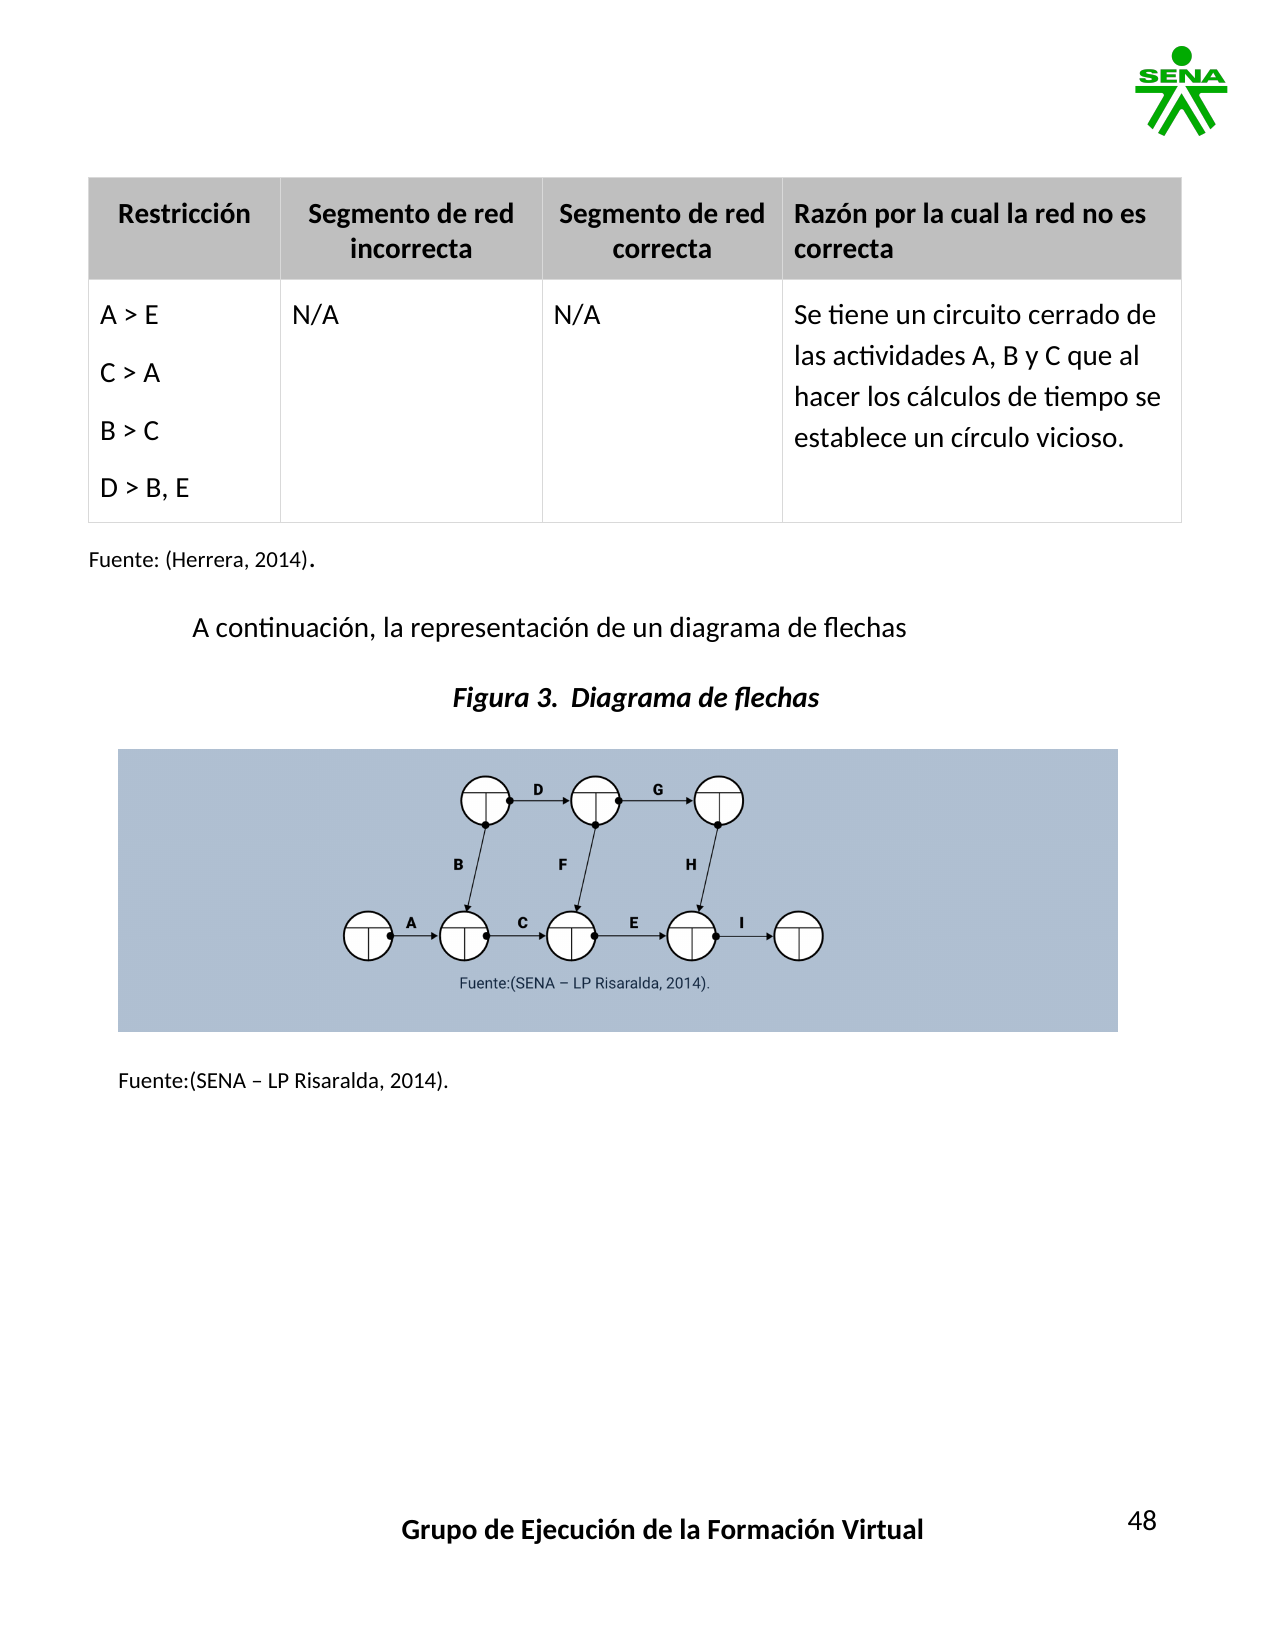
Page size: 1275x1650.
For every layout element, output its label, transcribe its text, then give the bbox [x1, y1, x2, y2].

table_header Razón por la cual la red no es correcta [783, 178, 1181, 279]
picture [1135, 46, 1228, 136]
table_header Segmento de red incorrecta [281, 178, 542, 279]
table_cell A > E C > A B > C D > B, E [89, 280, 280, 522]
table_cell Se tiene un circuito cerrado de las actividades A, B y C que al hacer los cálculos de tiempo se establece un círculo vicioso. [783, 280, 1181, 522]
table_cell N/A [543, 280, 782, 522]
text Fuente:(SENA – LP Risaralda, 2014). [118, 1067, 1157, 1094]
table_cell N/A [281, 280, 542, 522]
picture [118, 749, 1118, 1032]
text A continuación, la representación de un diagrama de flechas [118, 609, 1157, 645]
table_header Restricción [89, 178, 280, 279]
text Fuente: (Herrera, 2014). [88, 539, 1157, 575]
text Diagrama de flechas [118, 679, 1157, 715]
table_header Segmento de red correcta [543, 178, 782, 279]
